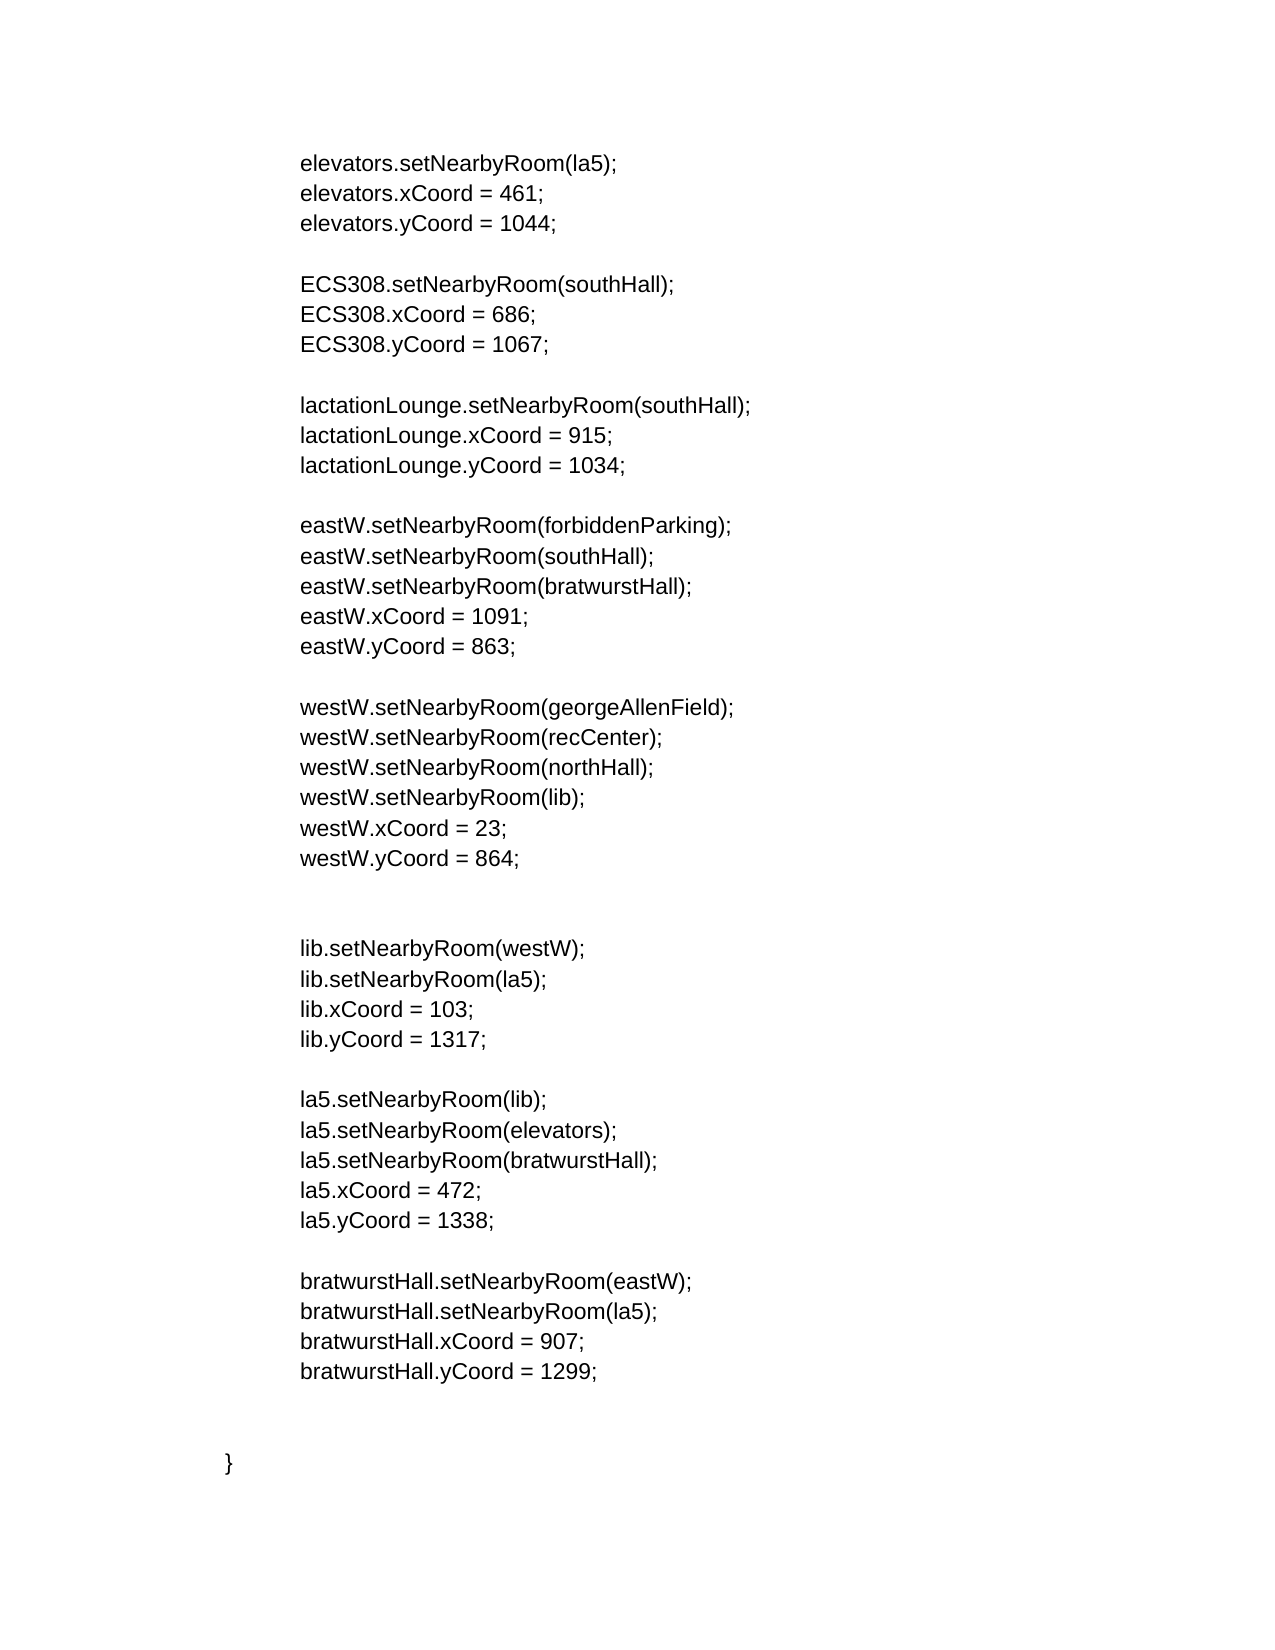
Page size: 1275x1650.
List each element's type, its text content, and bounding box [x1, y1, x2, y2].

text westW.setNearbyRoom(northHall); [150, 754, 1125, 781]
text eastW.setNearbyRoom(bratwurstHall); [150, 573, 1125, 599]
text lactationLounge.setNearbyRoom(southHall); [150, 392, 1125, 418]
text elevators.setNearbyRoom(la5); [150, 150, 1125, 176]
text bratwurstHall.yCoord = 1299; [150, 1358, 1125, 1385]
text eastW.yCoord = 863; [150, 633, 1125, 660]
text lib.xCoord = 103; [150, 996, 1125, 1022]
text lib.setNearbyRoom(westW); [150, 935, 1125, 962]
text bratwurstHall.xCoord = 907; [150, 1328, 1125, 1354]
text eastW.setNearbyRoom(forbiddenParking); [150, 512, 1125, 539]
text elevators.yCoord = 1044; [150, 210, 1125, 237]
text la5.setNearbyRoom(bratwurstHall); [150, 1147, 1125, 1173]
text bratwurstHall.setNearbyRoom(la5); [150, 1298, 1125, 1324]
text lactationLounge.xCoord = 915; [150, 422, 1125, 448]
text la5.yCoord = 1338; [150, 1207, 1125, 1234]
text westW.xCoord = 23; [150, 814, 1125, 841]
text la5.xCoord = 472; [150, 1177, 1125, 1203]
text lactationLounge.yCoord = 1034; [150, 452, 1125, 478]
text westW.yCoord = 864; [150, 845, 1125, 871]
text elevators.xCoord = 461; [150, 180, 1125, 207]
text } [150, 1449, 1125, 1475]
text la5.setNearbyRoom(elevators); [150, 1117, 1125, 1143]
text eastW.xCoord = 1091; [150, 603, 1125, 629]
text la5.setNearbyRoom(lib); [150, 1086, 1125, 1113]
text bratwurstHall.setNearbyRoom(eastW); [150, 1268, 1125, 1294]
text lib.yCoord = 1317; [150, 1026, 1125, 1052]
text ECS308.setNearbyRoom(southHall); [150, 271, 1125, 297]
text ECS308.xCoord = 686; [150, 301, 1125, 327]
text eastW.setNearbyRoom(southHall); [150, 543, 1125, 569]
text ECS308.yCoord = 1067; [150, 331, 1125, 358]
text westW.setNearbyRoom(lib); [150, 784, 1125, 811]
text lib.setNearbyRoom(la5); [150, 966, 1125, 992]
text westW.setNearbyRoom(recCenter); [150, 724, 1125, 750]
text westW.setNearbyRoom(georgeAllenField); [150, 694, 1125, 720]
